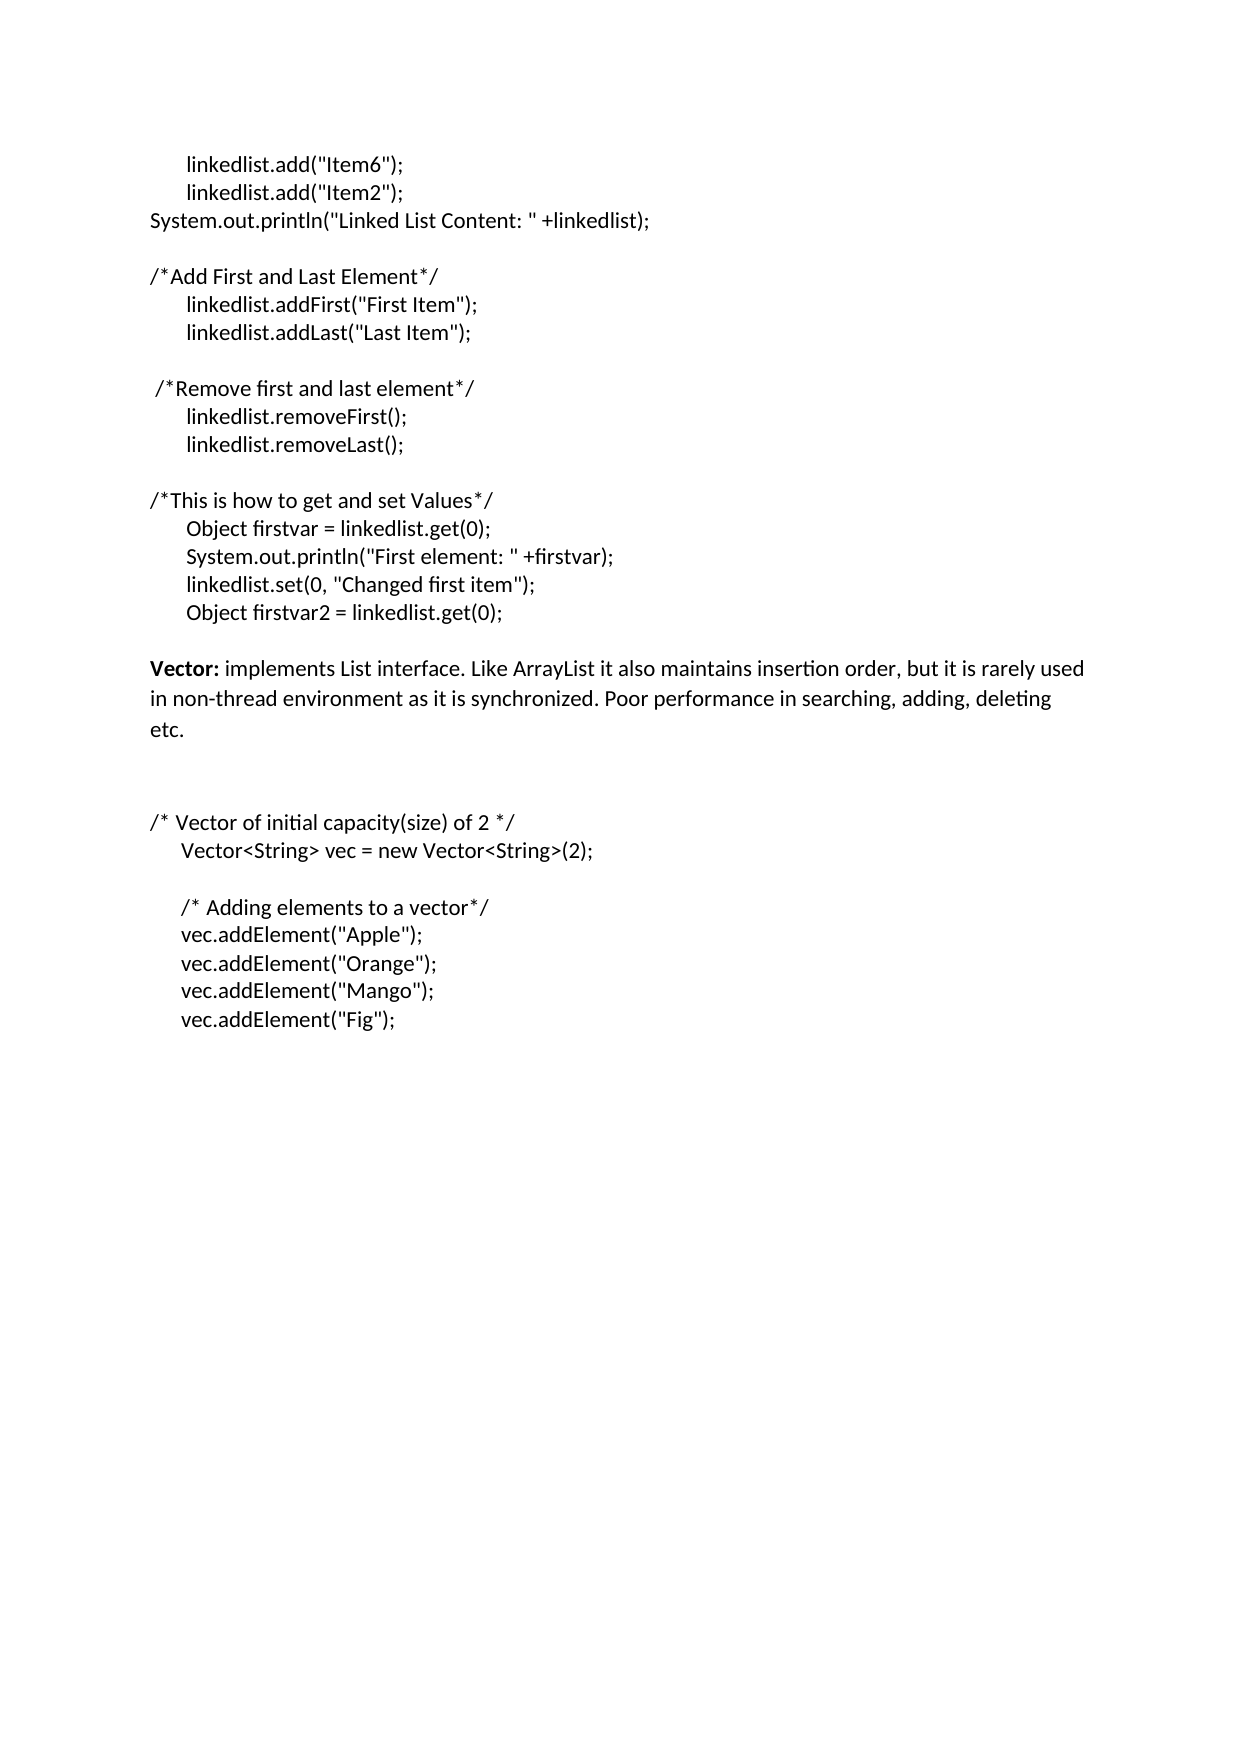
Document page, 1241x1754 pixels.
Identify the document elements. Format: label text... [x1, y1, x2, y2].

text /*Remove first and last element*/ [150, 374, 1090, 402]
text linkedlist.addFirst("First Item"); [150, 290, 1090, 318]
text Object firstvar = linkedlist.get(0); [150, 514, 1090, 542]
text Vector<String> vec = new Vector<String>(2); [150, 837, 1090, 864]
text System.out.println("Linked List Content: " +linkedlist); [150, 206, 1090, 234]
text linkedlist.add("Item6"); [150, 150, 1090, 178]
text vec.addElement("Apple"); [150, 921, 1090, 949]
text Object firstvar2 = linkedlist.get(0); [150, 598, 1090, 626]
text /* Adding elements to a vector*/ [150, 893, 1090, 921]
text /*This is how to get and set Values*/ [150, 486, 1090, 514]
text linkedlist.set(0, "Changed first item"); [150, 570, 1090, 598]
text linkedlist.removeLast(); [150, 430, 1090, 458]
text vec.addElement("Mango"); [150, 977, 1090, 1005]
text linkedlist.addLast("Last Item"); [150, 318, 1090, 346]
text linkedlist.removeFirst(); [150, 402, 1090, 430]
text vec.addElement("Fig"); [150, 1005, 1090, 1033]
text linkedlist.add("Item2"); [150, 178, 1090, 206]
text /*Add First and Last Element*/ [150, 262, 1090, 290]
text /* Vector of initial capacity(size) of 2 */ [150, 808, 1090, 837]
text System.out.println("First element: " +firstvar); [150, 542, 1090, 570]
text Vector: implements List interface. Like ArrayList it also maintains insertion order, but it is rarely used in non-thread environment as it is synchronized. Poor performance in searching, adding, deleting etc. [150, 654, 1090, 743]
text vec.addElement("Orange"); [150, 949, 1090, 977]
